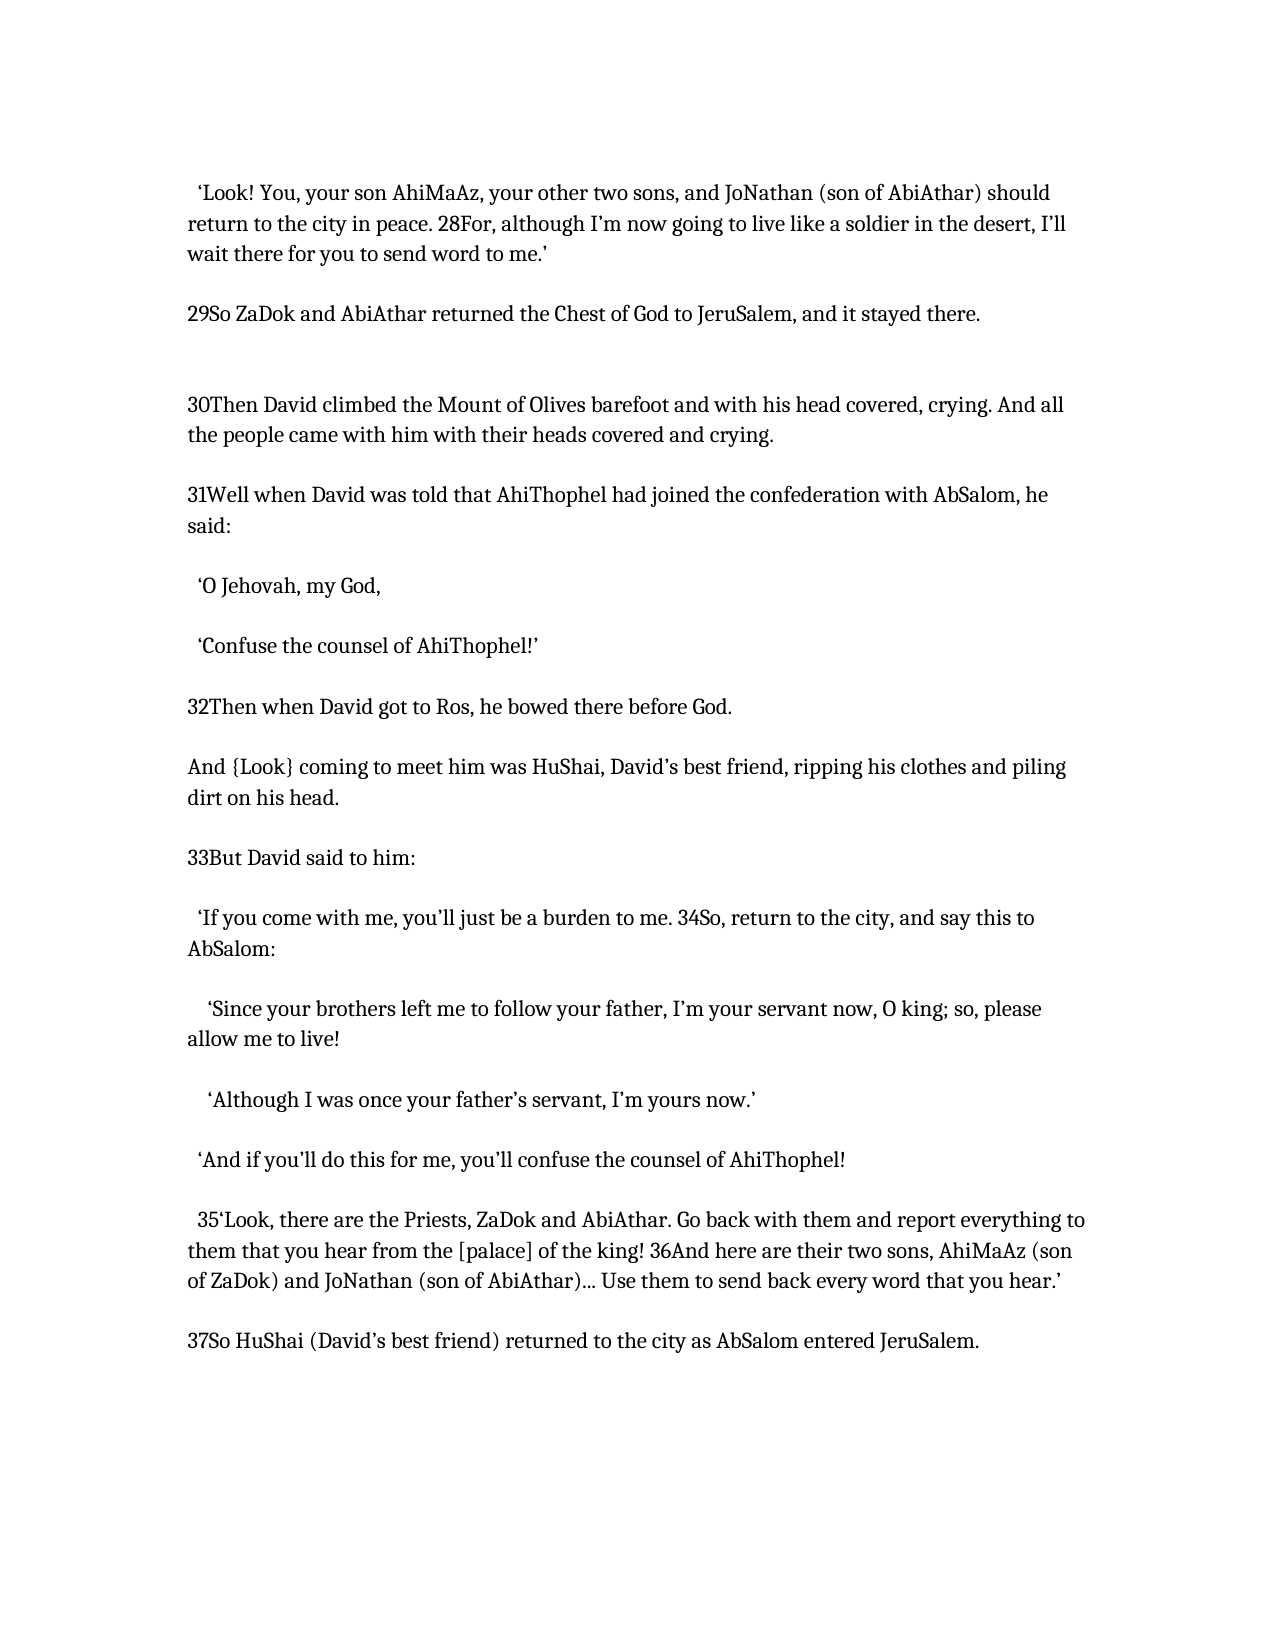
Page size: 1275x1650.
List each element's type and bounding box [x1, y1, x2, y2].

text [187, 150, 1087, 1385]
